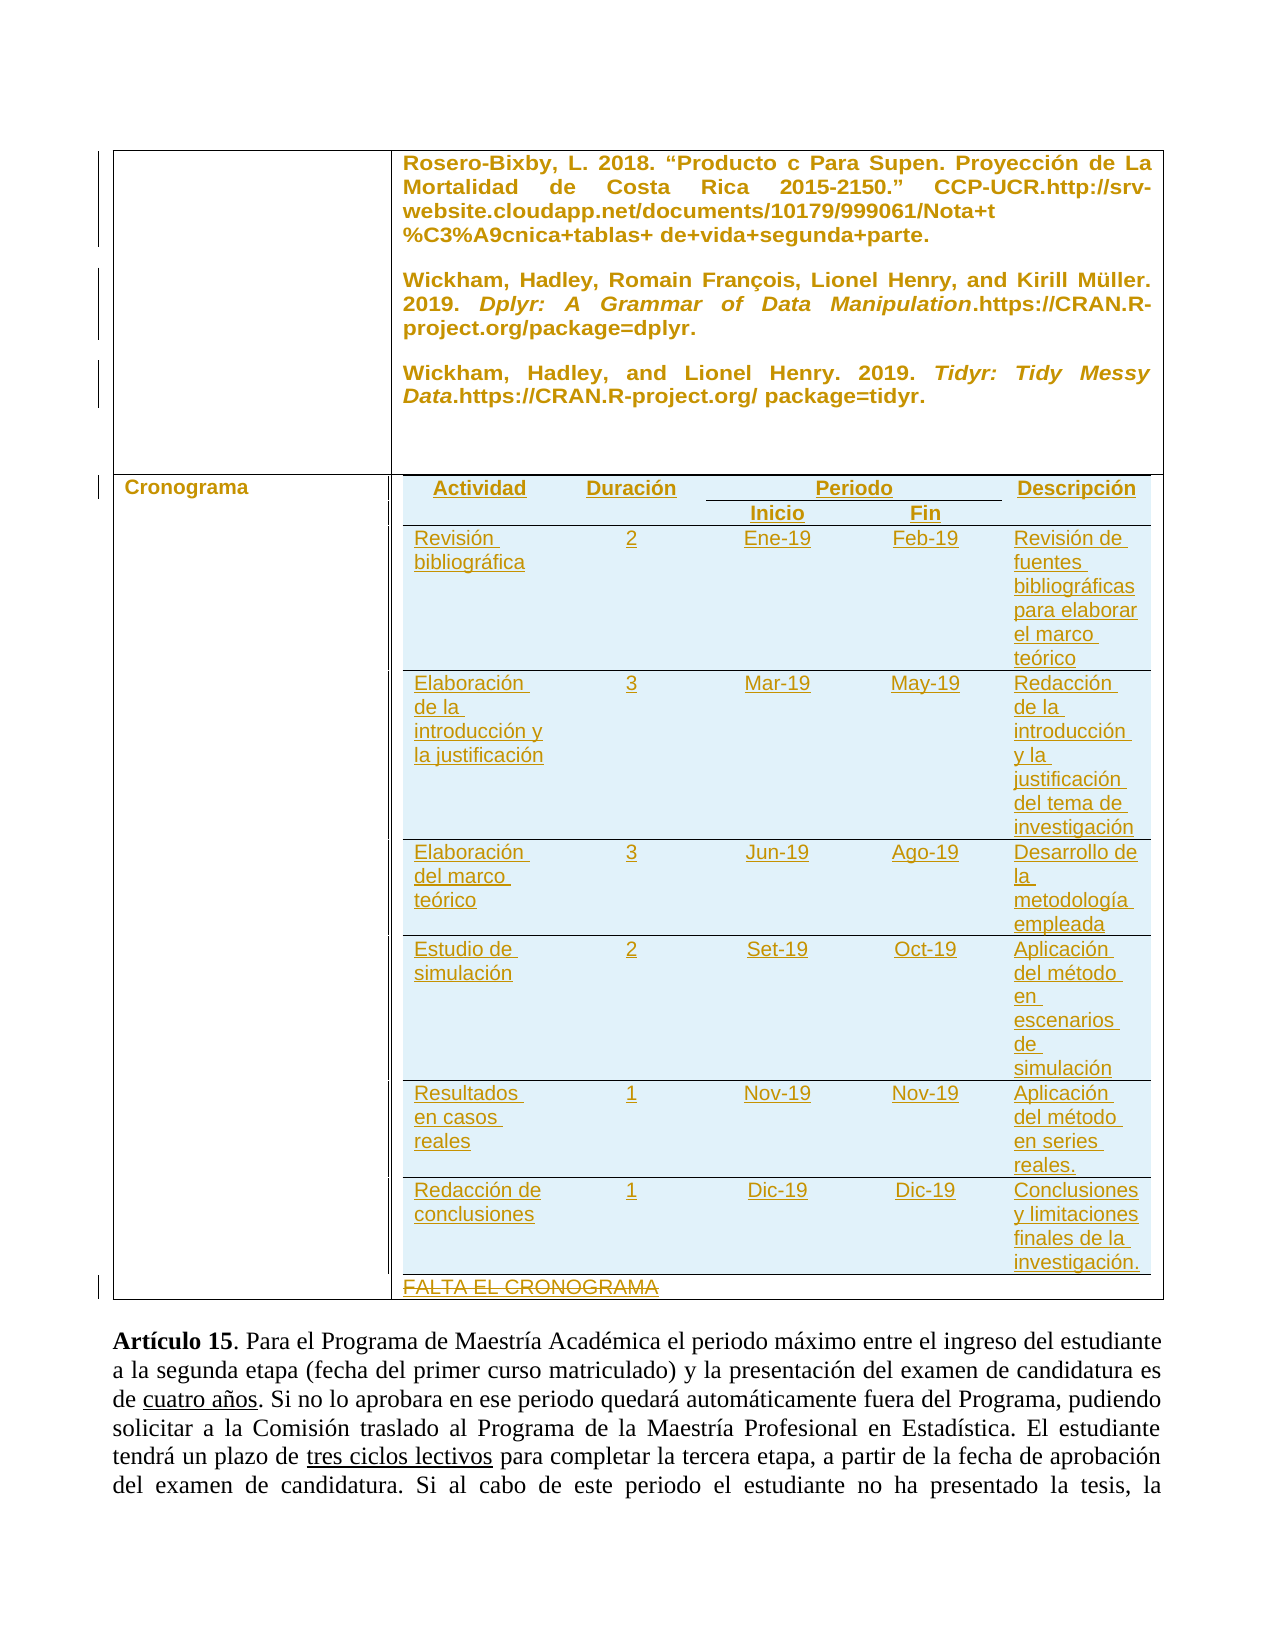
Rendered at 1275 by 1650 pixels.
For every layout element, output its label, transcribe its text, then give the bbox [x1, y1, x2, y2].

table_cell [392, 475, 1163, 1299]
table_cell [392, 151, 1163, 474]
table_cell Cronograma [114, 475, 391, 1299]
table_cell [114, 151, 391, 474]
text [112, 1326, 1162, 1499]
